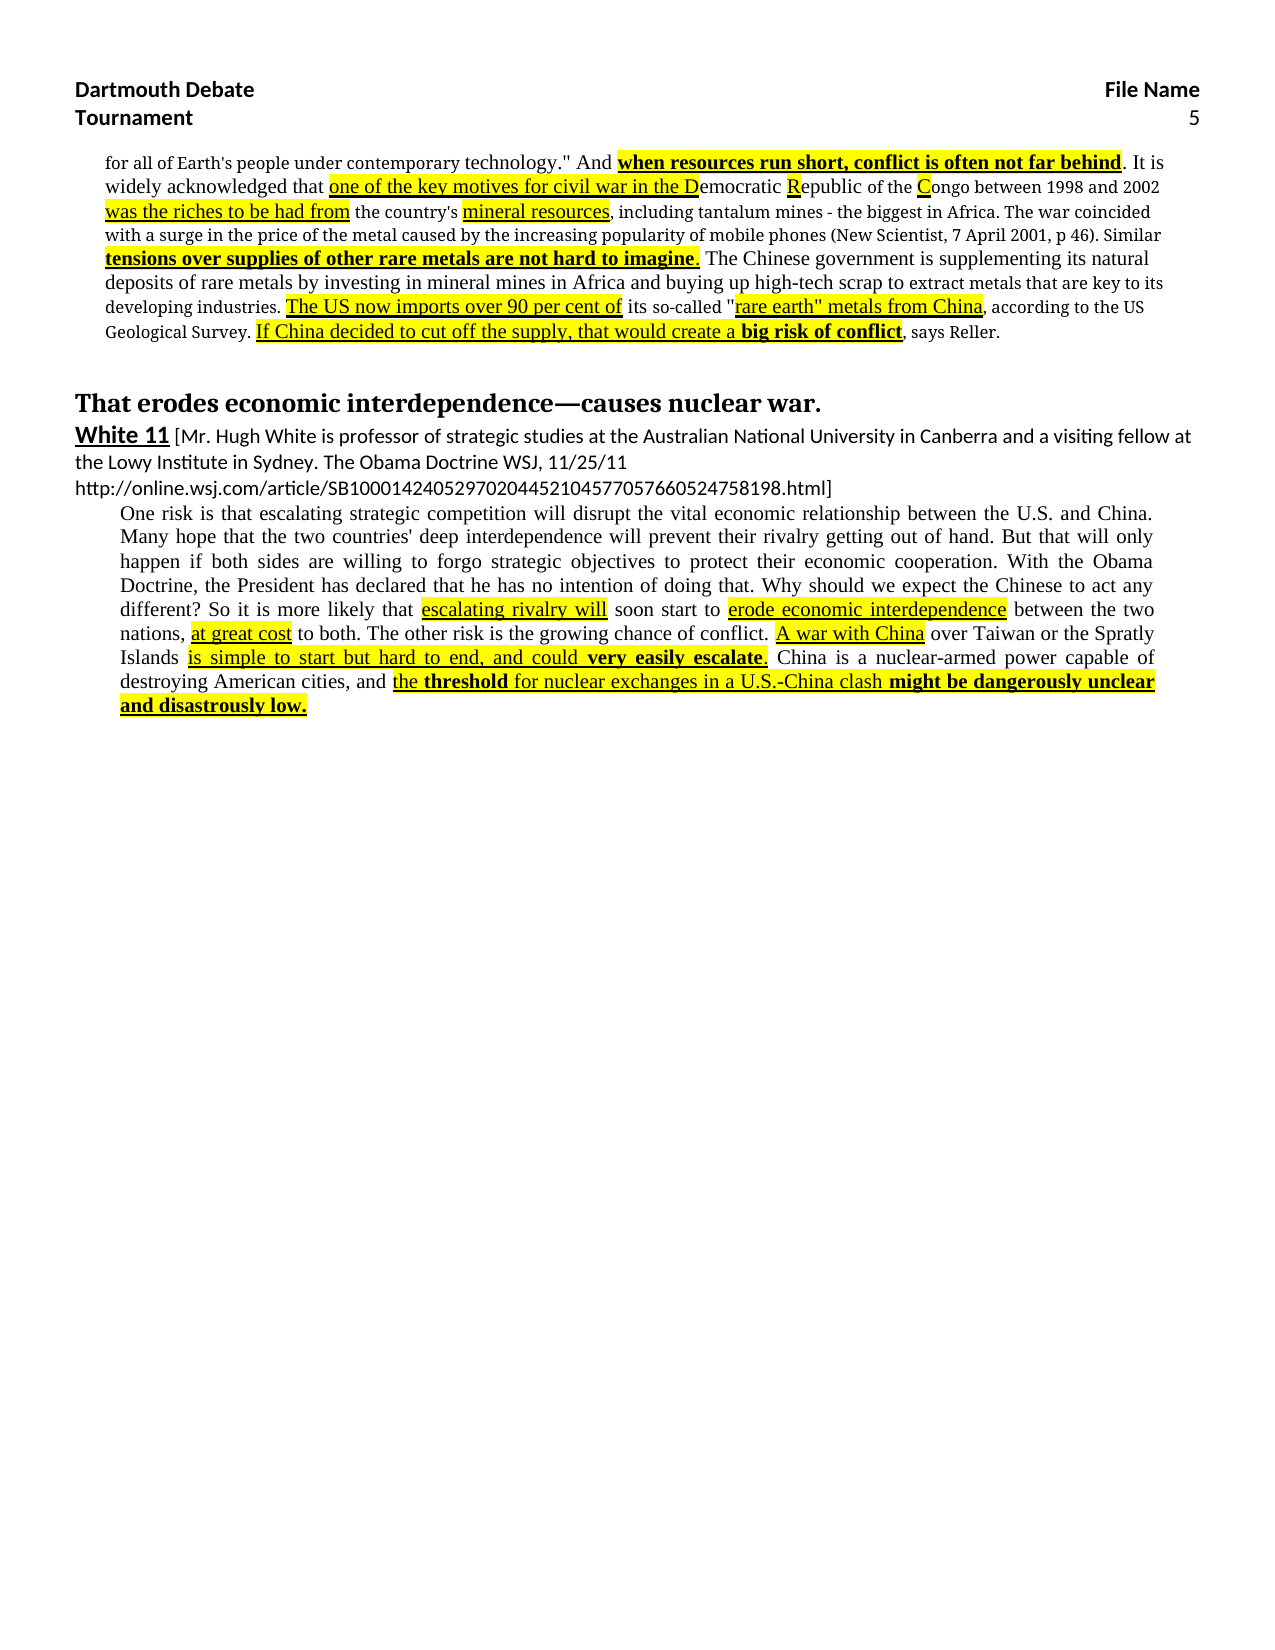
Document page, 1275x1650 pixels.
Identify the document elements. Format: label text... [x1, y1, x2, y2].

text White 11 [Mr. Hugh White is professor of strategic studies at the Australian National University in Canberra and a visiting fellow at the Lowy Institute in Sydney. The Obama Doctrine WSJ, 11/25/11 http://online.wsj.com/article/SB10001424052970204452104577057660524758198.html] [75, 419, 1200, 500]
text One risk is that escalating strategic competition will disrupt the vital economic relationship between the U.S. and China. Many hope that the two countries' deep interdependence will prevent their rivalry getting out of hand. But that will only happen if both sides are willing to forgo strategic objectives to protect their economic cooperation. With the Obama Doctrine, the President has declared that he has no intention of doing that. Why should we expect the Chinese to act any different? So it is more likely that escalating rivalry will soon start to erode economic interdependence between the two nations, at great cost to both. The other risk is the growing chance of conflict. A war with China over Taiwan or the Spratly Islands is simple to start but hard to end, and could very easily escalate. China is a nuclear-armed power capable of destroying American cities, and the threshold for nuclear exchanges in a U.S.-China clash might be dangerously unclear and disastrously low. [120, 500, 1155, 717]
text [105, 150, 1170, 343]
subtitle That erodes economic interdependence—causes nuclear war. [75, 388, 1200, 419]
